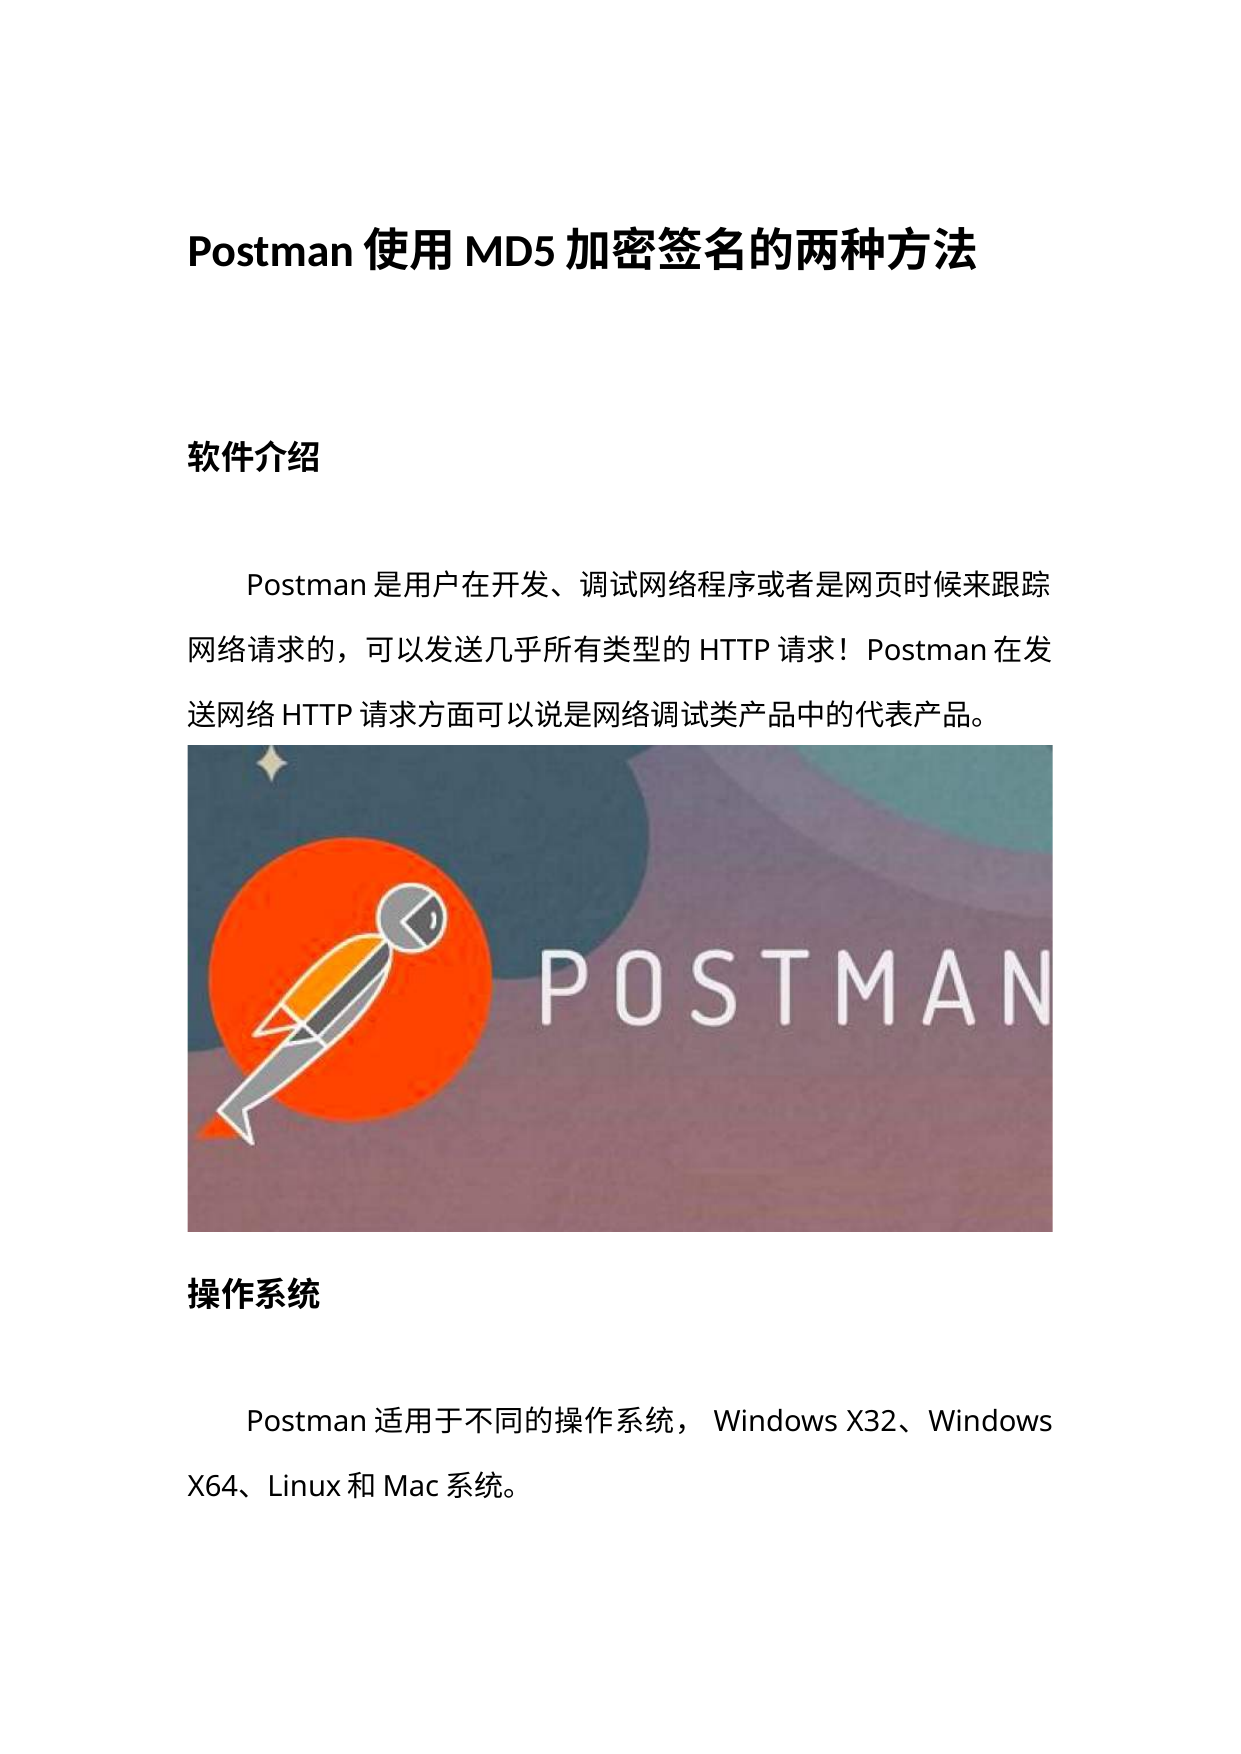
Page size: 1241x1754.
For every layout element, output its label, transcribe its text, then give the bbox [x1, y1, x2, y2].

text Postman适用于不同的操作系统， Windows X32、Windows X64、Linux和Mac系统。 [187, 1387, 1053, 1517]
subtitle Postman使用MD5加密签名的两种方法 [187, 197, 1053, 295]
picture [187, 745, 1053, 1232]
subtitle 操作系统 [187, 1259, 1053, 1324]
text Postman是用户在开发、调试网络程序或者是网页时候来跟踪网络请求的，可以发送几乎所有类型的HTTP请求！Postman在发送网络HTTP请求方面可以说是网络调试类产品中的代表产品。 [187, 550, 1053, 745]
subtitle 软件介绍 [187, 423, 1053, 488]
